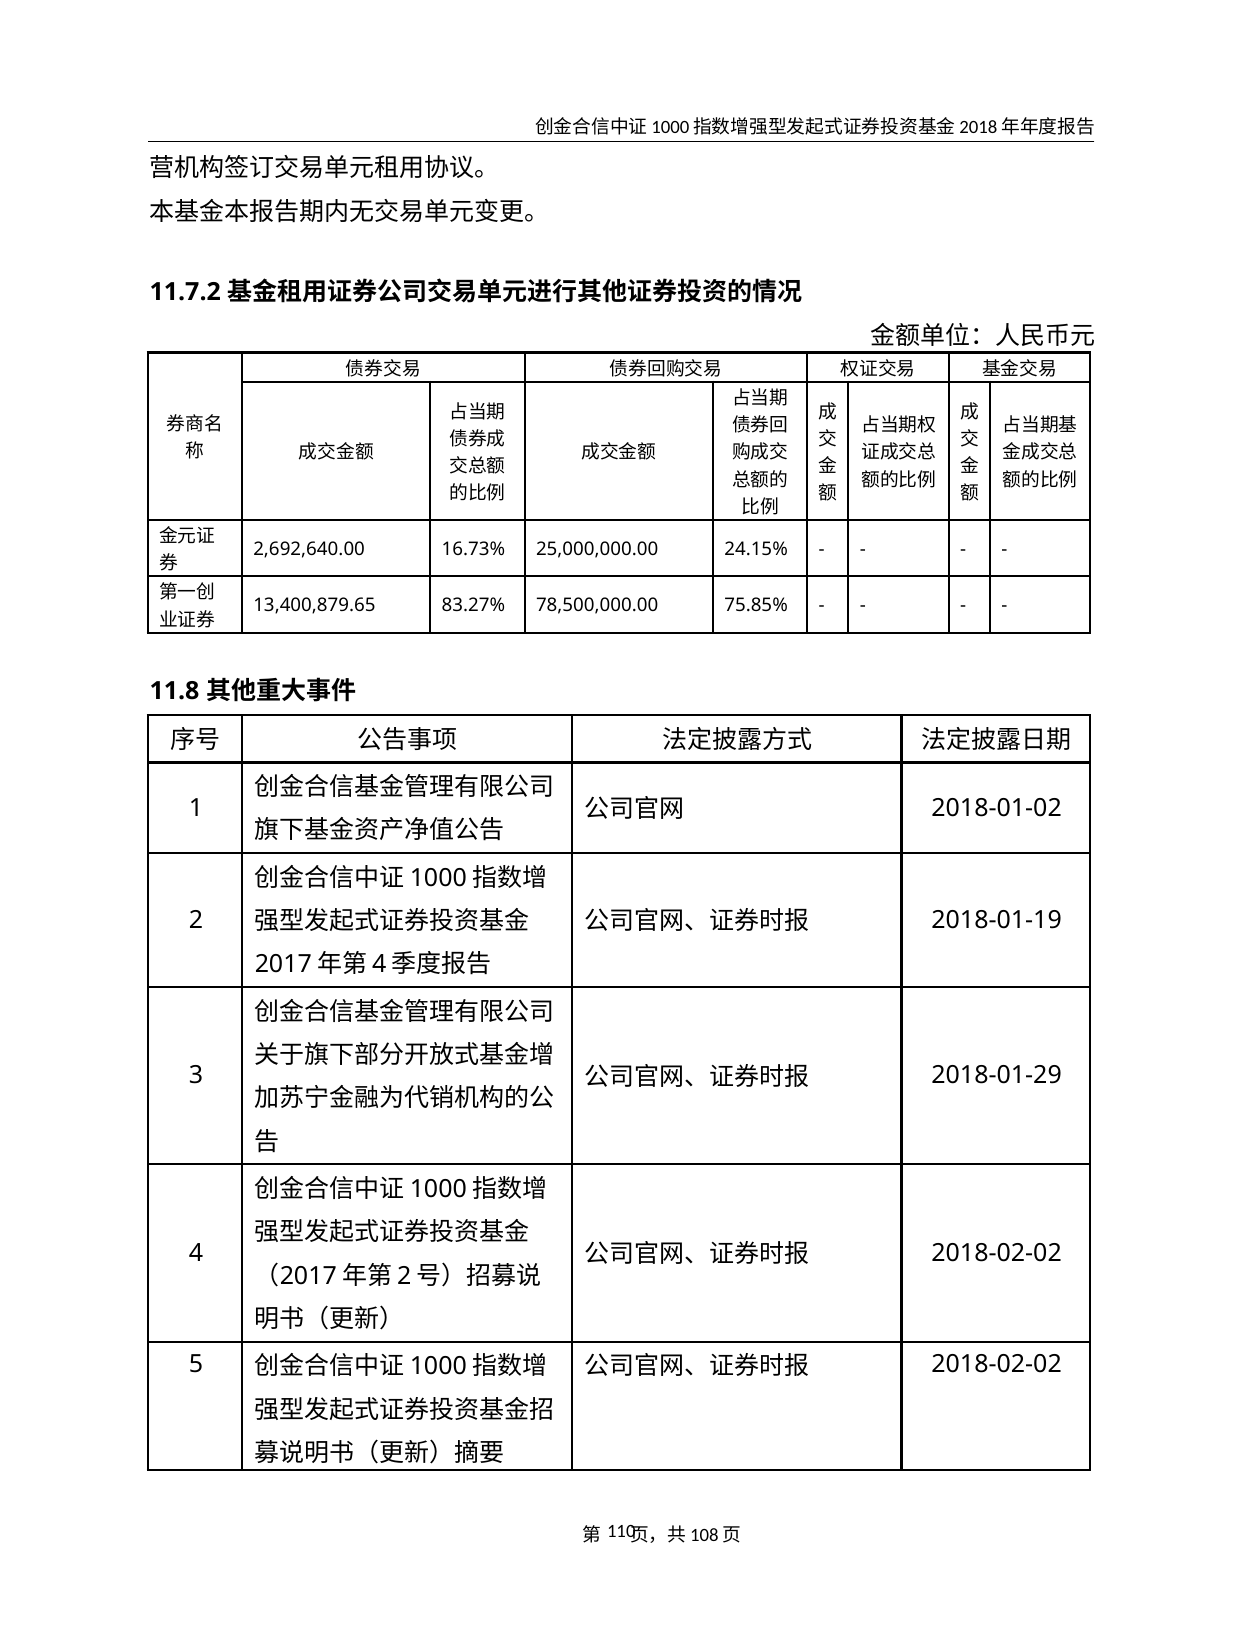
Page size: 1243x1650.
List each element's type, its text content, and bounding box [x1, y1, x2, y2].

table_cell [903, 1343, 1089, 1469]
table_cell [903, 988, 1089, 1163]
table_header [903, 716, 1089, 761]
text 金额单位：人民币元 [148, 315, 1094, 351]
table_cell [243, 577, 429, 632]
text 11.7.2 基金租用证券公司交易单元进行其他证券投资的情况 [149, 272, 1094, 308]
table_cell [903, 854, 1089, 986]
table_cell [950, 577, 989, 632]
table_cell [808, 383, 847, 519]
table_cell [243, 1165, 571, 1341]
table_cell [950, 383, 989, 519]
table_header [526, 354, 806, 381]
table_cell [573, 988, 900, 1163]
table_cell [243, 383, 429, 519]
text 11.8 其他重大事件 [149, 671, 1094, 707]
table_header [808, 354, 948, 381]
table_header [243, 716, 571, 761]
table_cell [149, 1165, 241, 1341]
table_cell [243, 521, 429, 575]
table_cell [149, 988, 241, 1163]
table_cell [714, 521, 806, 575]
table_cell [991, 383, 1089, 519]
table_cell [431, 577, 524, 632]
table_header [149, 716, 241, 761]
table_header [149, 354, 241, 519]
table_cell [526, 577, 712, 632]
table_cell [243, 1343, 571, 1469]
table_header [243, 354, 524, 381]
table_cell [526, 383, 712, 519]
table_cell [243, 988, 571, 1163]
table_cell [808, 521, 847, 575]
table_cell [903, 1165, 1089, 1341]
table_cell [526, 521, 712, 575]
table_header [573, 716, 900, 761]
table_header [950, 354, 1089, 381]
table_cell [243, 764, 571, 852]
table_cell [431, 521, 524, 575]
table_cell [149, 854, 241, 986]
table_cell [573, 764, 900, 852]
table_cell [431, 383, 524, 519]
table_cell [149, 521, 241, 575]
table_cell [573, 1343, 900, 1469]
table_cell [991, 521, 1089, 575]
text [149, 148, 1094, 227]
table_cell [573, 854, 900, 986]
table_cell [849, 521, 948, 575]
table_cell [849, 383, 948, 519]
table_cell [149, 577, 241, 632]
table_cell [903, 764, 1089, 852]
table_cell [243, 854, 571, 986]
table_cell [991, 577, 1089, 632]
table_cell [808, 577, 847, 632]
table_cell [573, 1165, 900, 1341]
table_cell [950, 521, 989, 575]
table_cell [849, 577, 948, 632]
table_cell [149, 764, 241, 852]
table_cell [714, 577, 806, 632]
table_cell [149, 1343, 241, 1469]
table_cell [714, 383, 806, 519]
